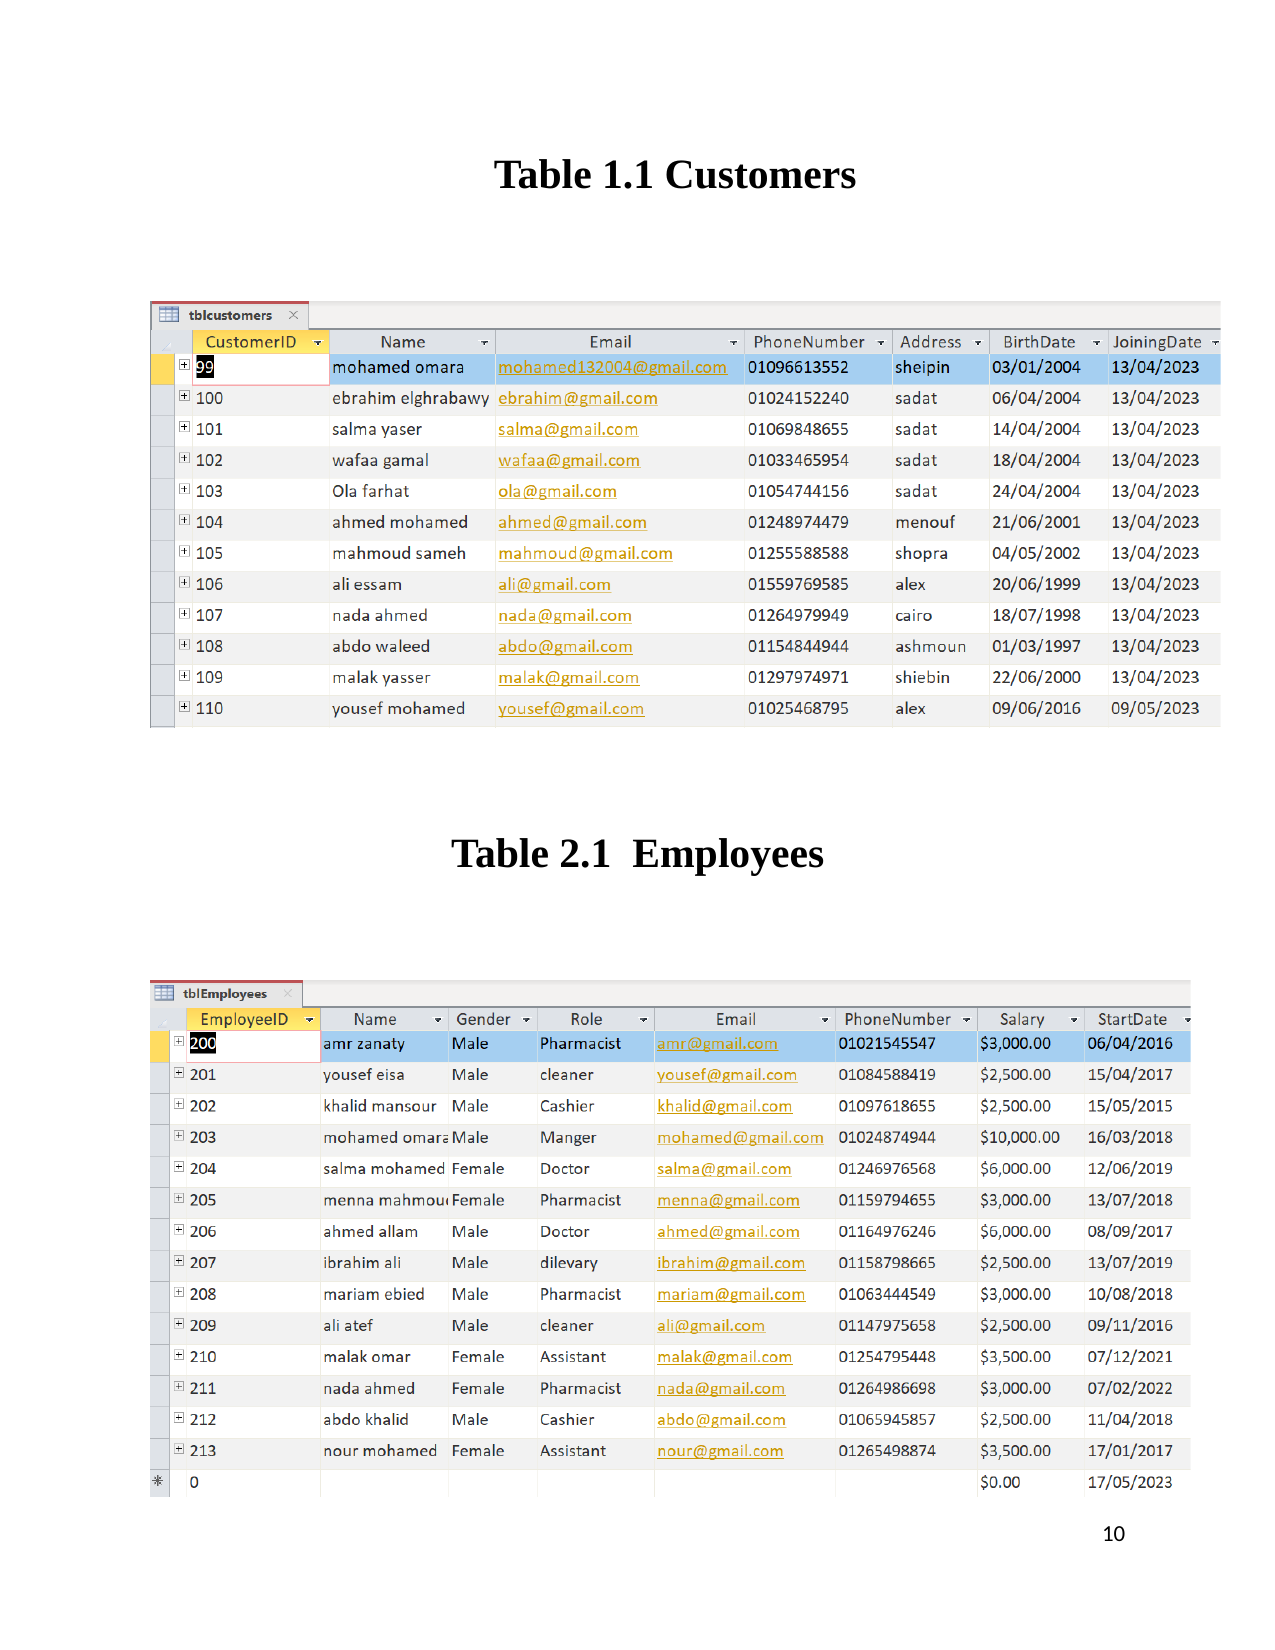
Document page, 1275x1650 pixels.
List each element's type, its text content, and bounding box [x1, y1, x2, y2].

text Table 2.1 Employees [150, 828, 1125, 876]
text Table 1.1 Customers [150, 150, 1125, 198]
picture [150, 980, 1191, 1497]
picture [150, 301, 1221, 728]
